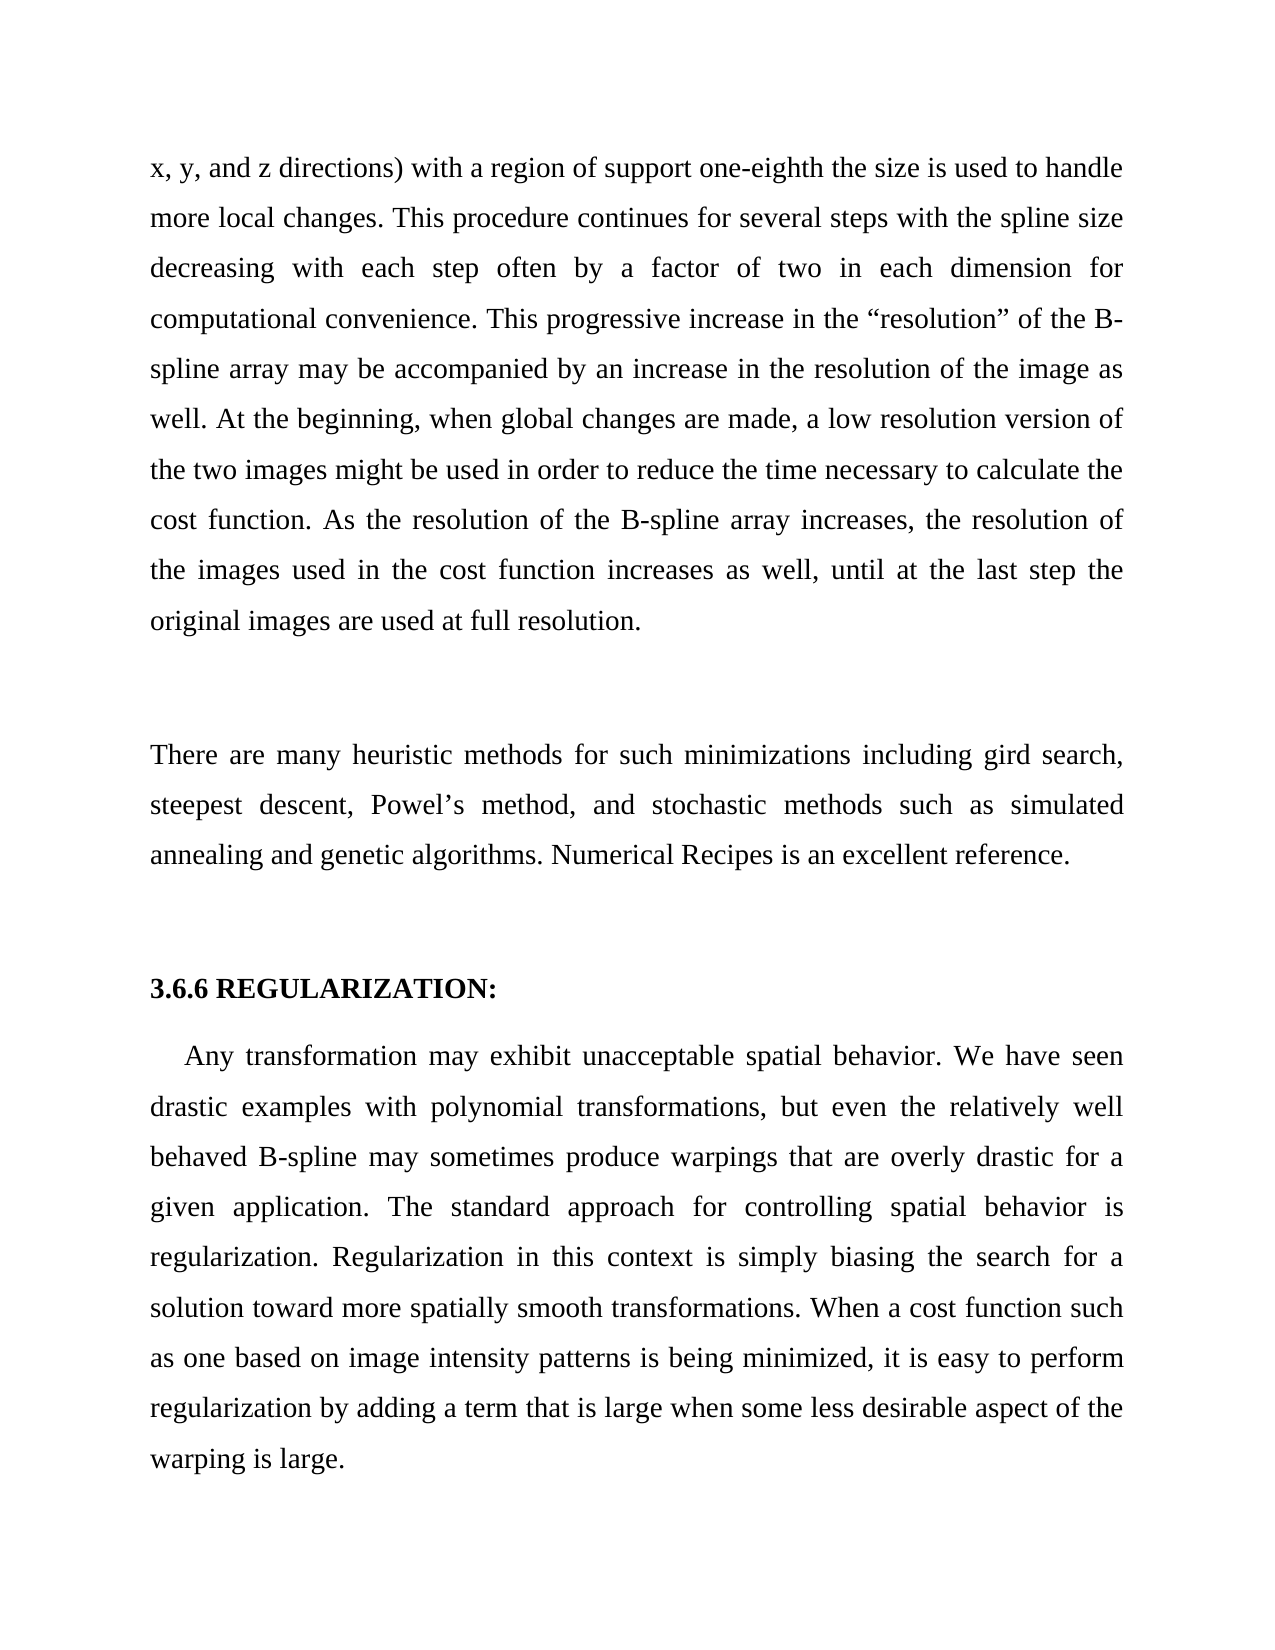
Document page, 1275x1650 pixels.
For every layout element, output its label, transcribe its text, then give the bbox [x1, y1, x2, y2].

text 3.6.6 REGULARIZATION: [150, 971, 1125, 1005]
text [150, 150, 1125, 636]
text Any transformation may exhibit unacceptable spatial behavior. We have seen drastic examples with polynomial transformations, but even the relatively well behaved B-spline may sometimes produce warpings that are overly drastic for a given application. The standard approach for controlling spatial behavior is regularization. Regularization in this context is simply biasing the search for a solution toward more spatially smooth transformations. When a cost function such as one based on image intensity patterns is being minimized, it is easy to perform regularization by adding a term that is large when some less desirable aspect of the warping is large. [150, 1038, 1125, 1474]
text There are many heuristic methods for such minimizations including gird search, steepest descent, Powel’s method, and stochastic methods such as simulated annealing and genetic algorithms. Numerical Recipes is an excellent reference. [150, 737, 1125, 871]
